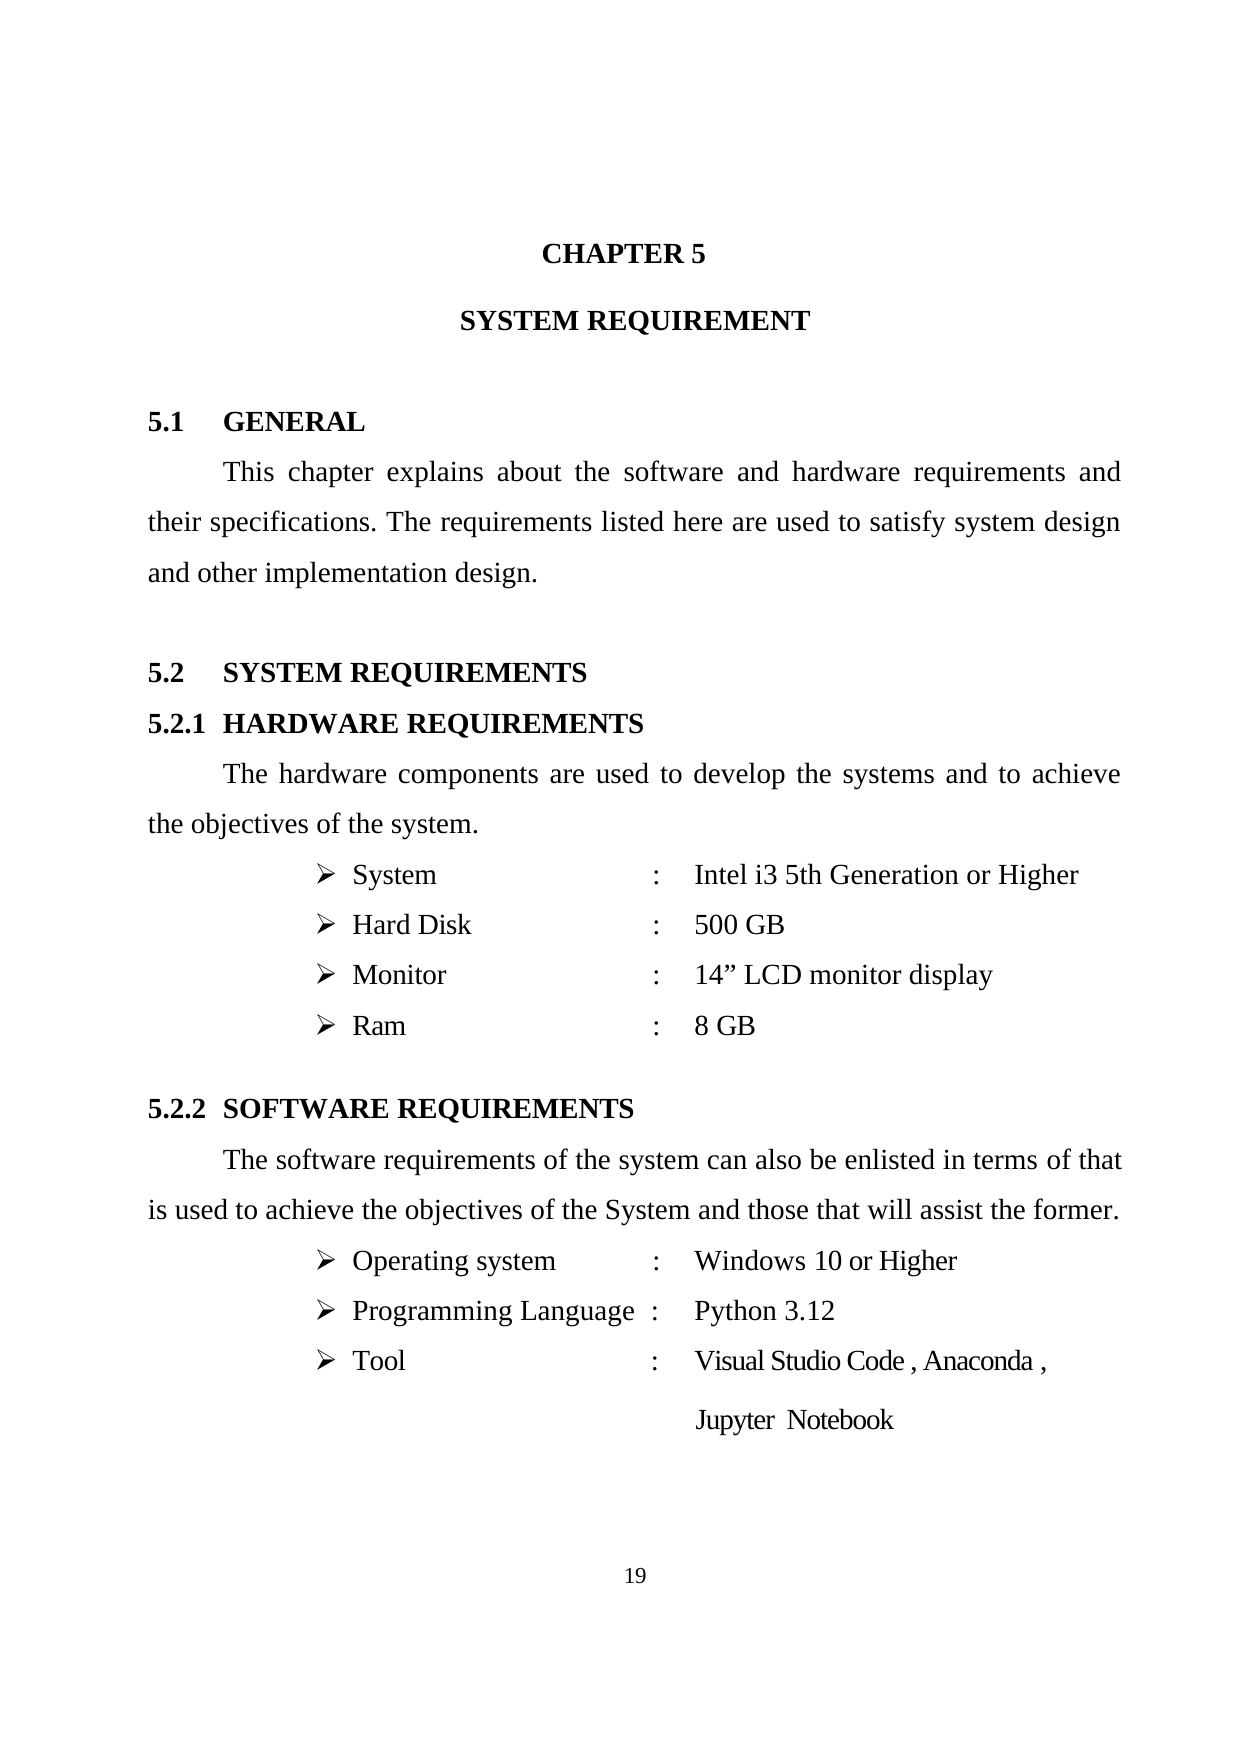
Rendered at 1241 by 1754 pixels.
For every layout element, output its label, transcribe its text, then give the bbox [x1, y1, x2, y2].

subtitle SYSTEM REQUIREMENT [148, 303, 1122, 337]
text The software requirements of the system can also be enlisted in terms of that is used to achieve the objectives of the System and those that will assist the former. [148, 1142, 1122, 1226]
text The hardware components are used to develop the systems and to achieve the objectives of the system. [148, 756, 1122, 840]
list Operating system : Windows 10 or Higher [314, 1243, 1122, 1276]
subtitle GENERAL [148, 404, 1122, 437]
list Tool : Visual Studio Code , Anaconda , [314, 1343, 1122, 1377]
list Jupyter Notebook [352, 1402, 1122, 1436]
list System : Intel i3 5th Generation or Higher [314, 857, 1122, 890]
subtitle SYSTEM REQUIREMENTS [148, 656, 1122, 689]
subtitle CHAPTER 5 [148, 236, 1122, 270]
list Hard Disk : 500 GB [314, 907, 1122, 941]
list Ram : 8 GB [314, 1008, 1122, 1041]
text This chapter explains about the software and hardware requirements and their specifications. The requirements listed here are used to satisfy system design and other implementation design. [148, 454, 1122, 588]
list Programming Language : Python 3.12 [314, 1293, 1122, 1327]
list HARDWARE REQUIREMENTS [148, 706, 1122, 739]
subtitle SOFTWARE REQUIREMENTS [148, 1092, 1122, 1125]
list Monitor : 14” LCD monitor display [314, 957, 1122, 991]
